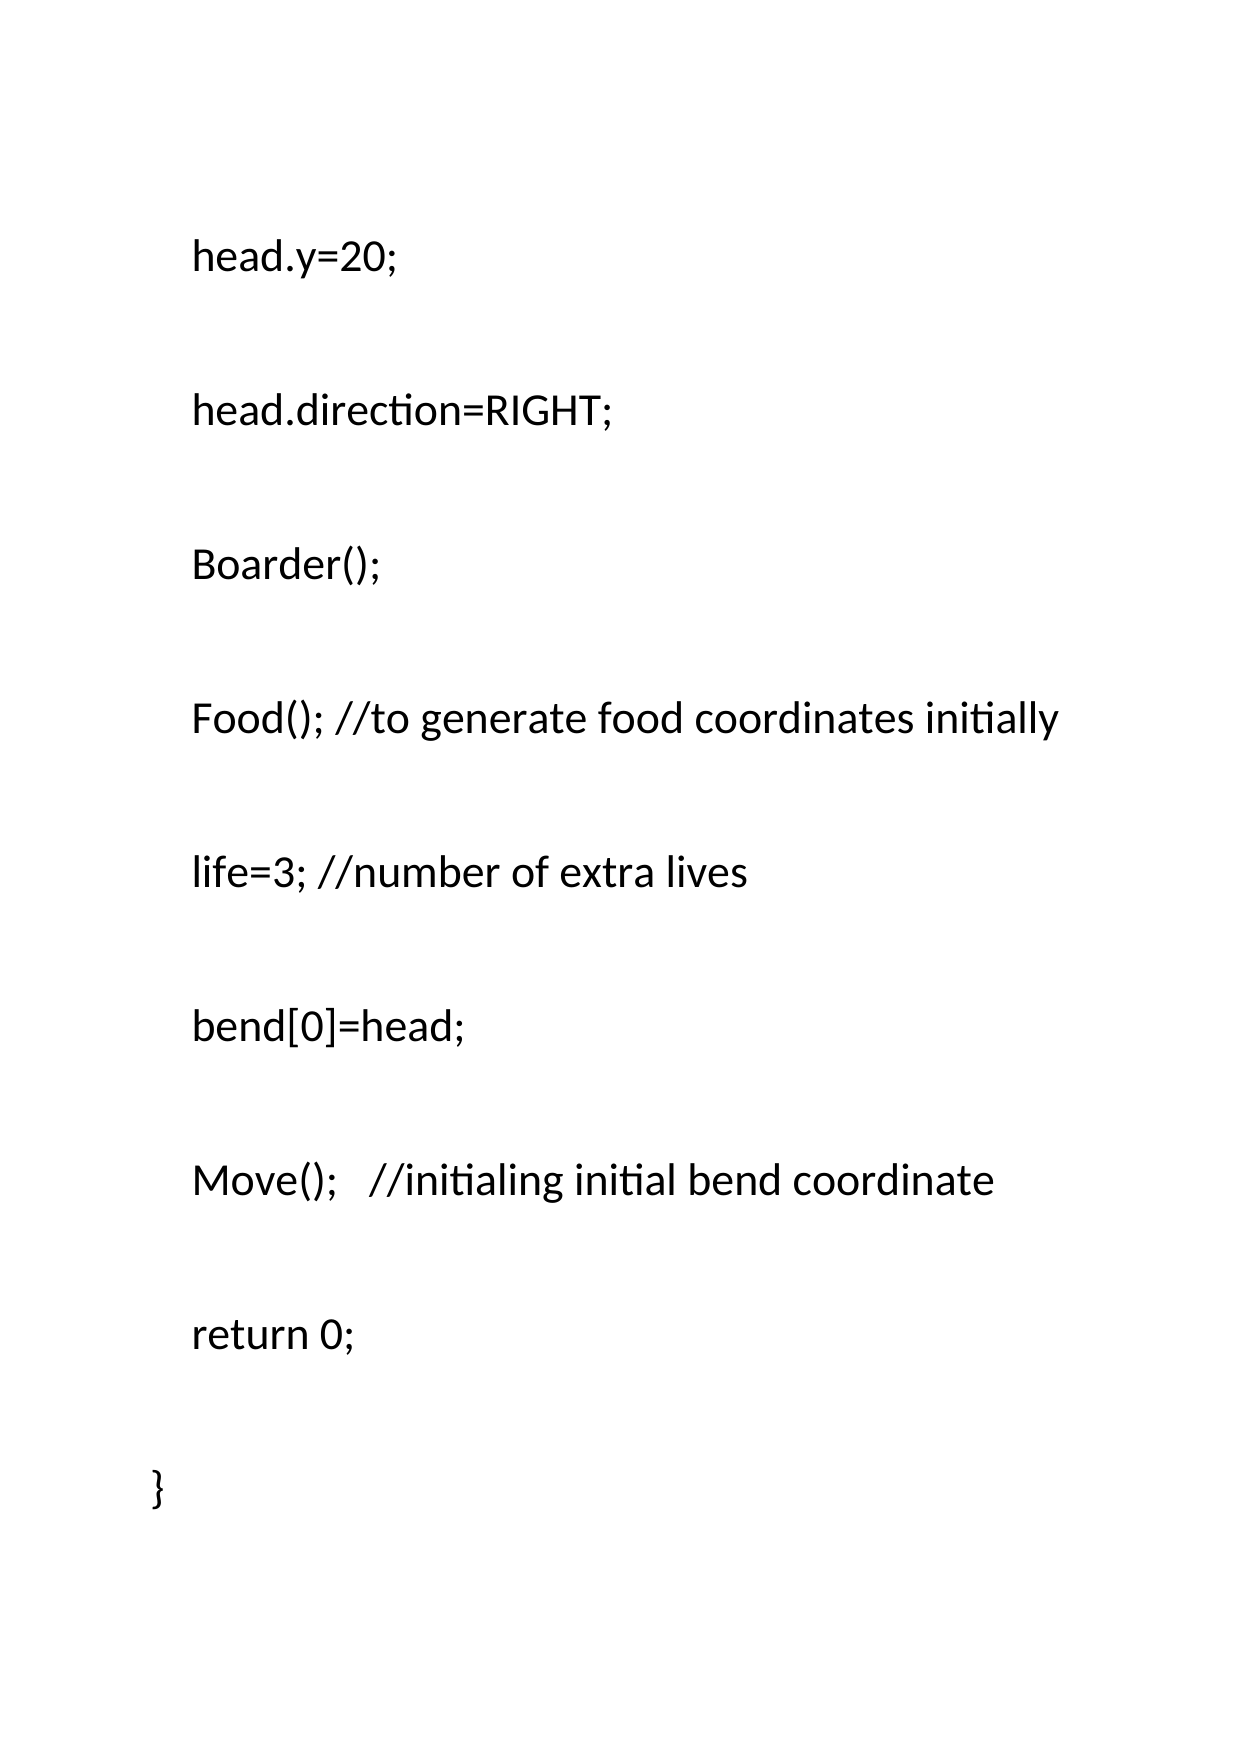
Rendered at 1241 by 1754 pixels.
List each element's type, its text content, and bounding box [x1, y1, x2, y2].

text life=3; //number of extra lives [150, 843, 1090, 899]
text } [150, 1459, 1090, 1514]
text head.direction=RIGHT; [150, 381, 1090, 437]
text bend[0]=head; [150, 997, 1090, 1053]
text return 0; [150, 1305, 1090, 1361]
text Food(); //to generate food coordinates initially [150, 689, 1090, 745]
text Boarder(); [150, 535, 1090, 591]
text Move(); //initialing initial bend coordinate [150, 1151, 1090, 1207]
text head.y=20; [150, 227, 1090, 283]
